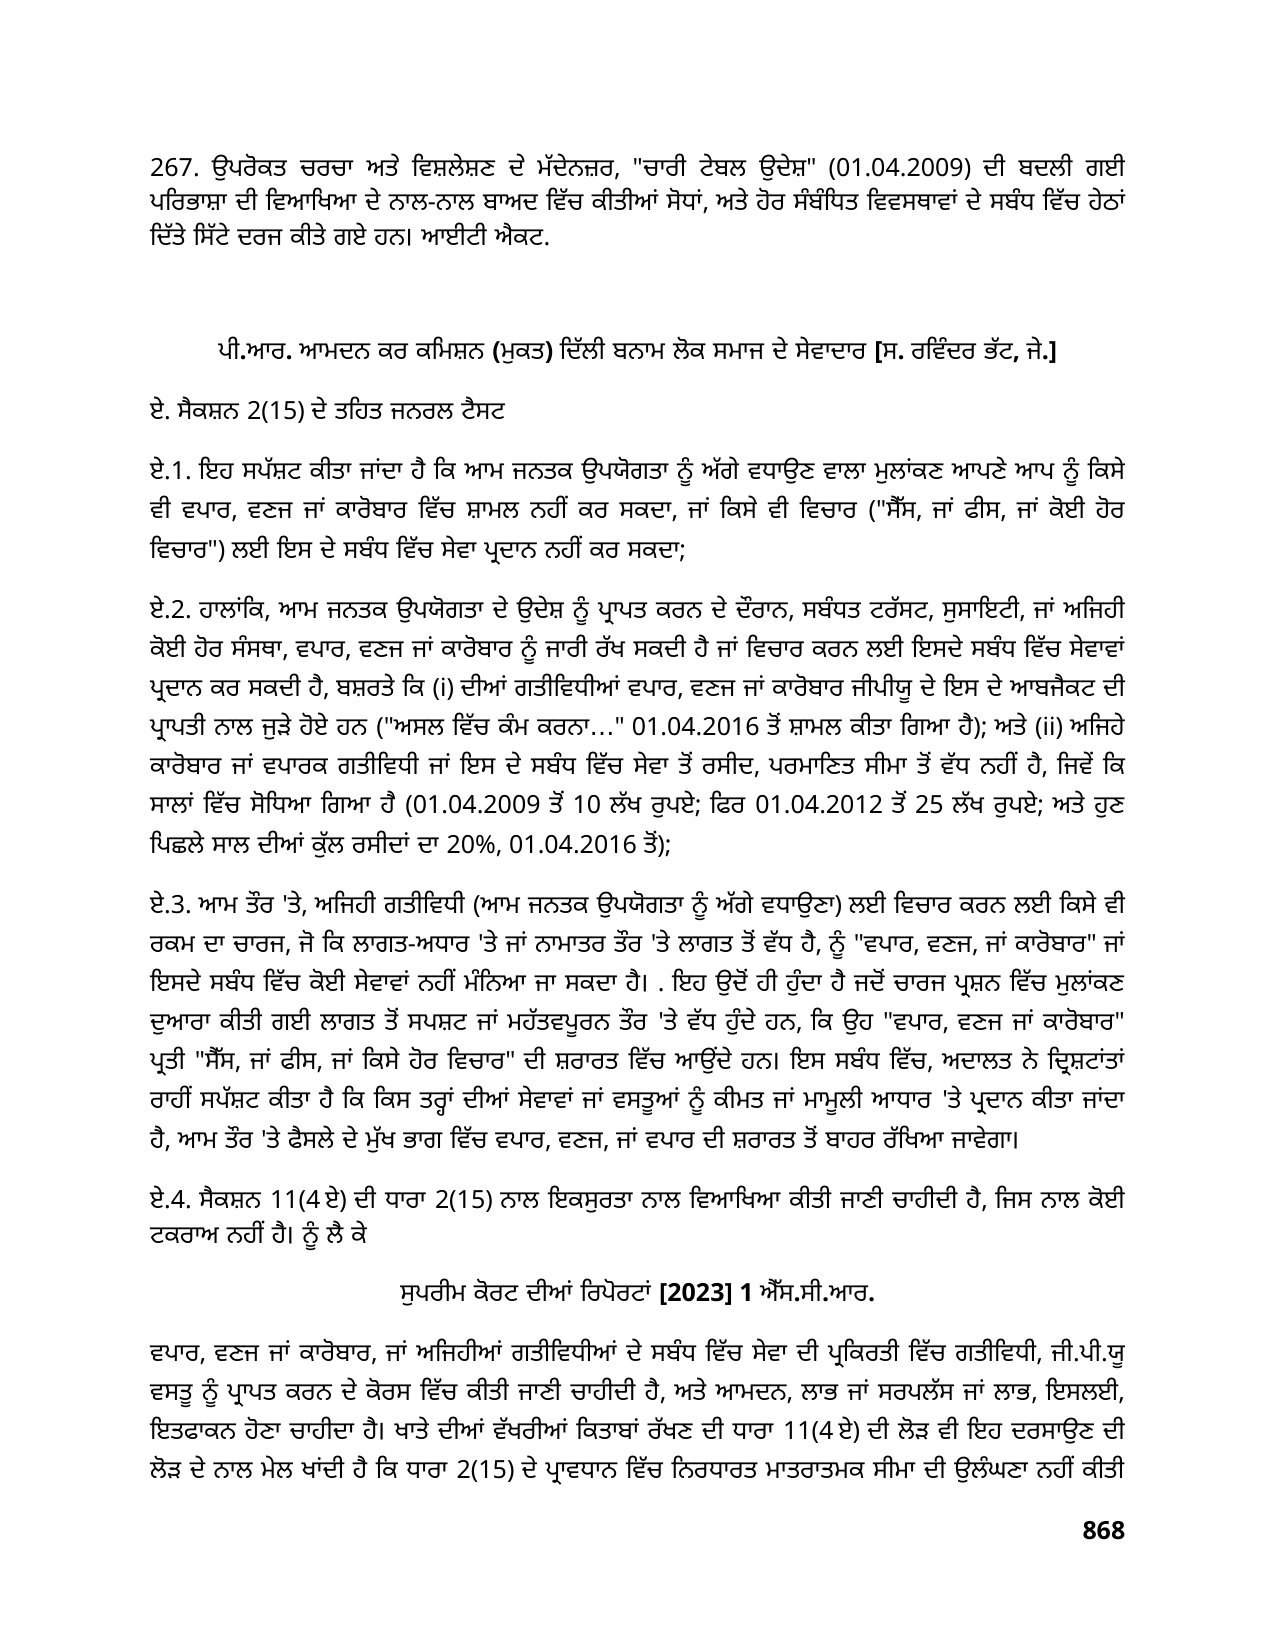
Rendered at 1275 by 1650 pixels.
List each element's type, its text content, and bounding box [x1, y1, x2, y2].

text ਪੀ.ਆਰ. ਆਮਦਨ ਕਰ ਕਮਿਸ਼ਨ (ਮੁਕਤ) ਦਿੱਲੀ ਬਨਾਮ ਲੋਕ ਸਮਾਜ ਦੇ ਸੇਵਾਦਾਰ [ਸ. ਰਵਿੰਦਰ ਭੱਟ, ਜੇ.] [150, 333, 1125, 367]
text ਏ.3. ਆਮ ਤੌਰ 'ਤੇ, ਅਜਿਹੀ ਗਤੀਵਿਧੀ (ਆਮ ਜਨਤਕ ਉਪਯੋਗਤਾ ਨੂੰ ਅੱਗੇ ਵਧਾਉਣਾ) ਲਈ ਵਿਚਾਰ ਕਰਨ ਲਈ ਕਿਸੇ ਵੀ ਰਕਮ ਦਾ ਚਾਰਜ, ਜੋ ਕਿ ਲਾਗਤ-ਅਧਾਰ 'ਤੇ ਜਾਂ ਨਾਮਾਤਰ ਤੌਰ 'ਤੇ ਲਾਗਤ ਤੋਂ ਵੱਧ ਹੈ, ਨੂੰ "ਵਪਾਰ, ਵਣਜ, ਜਾਂ ਕਾਰੋਬਾਰ" ਜਾਂ ਇਸਦੇ ਸਬੰਧ ਵਿੱਚ ਕੋਈ ਸੇਵਾਵਾਂ ਨਹੀਂ ਮੰਨਿਆ ਜਾ ਸਕਦਾ ਹੈ। . ਇਹ ਉਦੋਂ ਹੀ ਹੁੰਦਾ ਹੈ ਜਦੋਂ ਚਾਰਜ ਪ੍ਰਸ਼ਨ ਵਿੱਚ ਮੁਲਾਂਕਣ ਦੁਆਰਾ ਕੀਤੀ ਗਈ ਲਾਗਤ ਤੋਂ ਸਪਸ਼ਟ ਜਾਂ ਮਹੱਤਵਪੂਰਨ ਤੌਰ 'ਤੇ ਵੱਧ ਹੁੰਦੇ ਹਨ, ਕਿ ਉਹ "ਵਪਾਰ, ਵਣਜ ਜਾਂ ਕਾਰੋਬਾਰ" ਪ੍ਰਤੀ "ਸੈੱਸ, ਜਾਂ ਫੀਸ, ਜਾਂ ਕਿਸੇ ਹੋਰ ਵਿਚਾਰ" ਦੀ ਸ਼ਰਾਰਤ ਵਿੱਚ ਆਉਂਦੇ ਹਨ। ਇਸ ਸਬੰਧ ਵਿੱਚ, ਅਦਾਲਤ ਨੇ ਦ੍ਰਿਸ਼ਟਾਂਤਾਂ ਰਾਹੀਂ ਸਪੱਸ਼ਟ ਕੀਤਾ ਹੈ ਕਿ ਕਿਸ ਤਰ੍ਹਾਂ ਦੀਆਂ ਸੇਵਾਵਾਂ ਜਾਂ ਵਸਤੂਆਂ ਨੂੰ ਕੀਮਤ ਜਾਂ ਮਾਮੂਲੀ ਆਧਾਰ 'ਤੇ ਪ੍ਰਦਾਨ ਕੀਤਾ ਜਾਂਦਾ ਹੈ, ਆਮ ਤੌਰ 'ਤੇ ਫੈਸਲੇ ਦੇ ਮੁੱਖ ਭਾਗ ਵਿੱਚ ਵਪਾਰ, ਵਣਜ, ਜਾਂ ਵਪਾਰ ਦੀ ਸ਼ਰਾਰਤ ਤੋਂ ਬਾਹਰ ਰੱਖਿਆ ਜਾਵੇਗਾ। [150, 886, 1125, 1155]
text ਏ.2. ਹਾਲਾਂਕਿ, ਆਮ ਜਨਤਕ ਉਪਯੋਗਤਾ ਦੇ ਉਦੇਸ਼ ਨੂੰ ਪ੍ਰਾਪਤ ਕਰਨ ਦੇ ਦੌਰਾਨ, ਸਬੰਧਤ ਟਰੱਸਟ, ਸੁਸਾਇਟੀ, ਜਾਂ ਅਜਿਹੀ ਕੋਈ ਹੋਰ ਸੰਸਥਾ, ਵਪਾਰ, ਵਣਜ ਜਾਂ ਕਾਰੋਬਾਰ ਨੂੰ ਜਾਰੀ ਰੱਖ ਸਕਦੀ ਹੈ ਜਾਂ ਵਿਚਾਰ ਕਰਨ ਲਈ ਇਸਦੇ ਸਬੰਧ ਵਿੱਚ ਸੇਵਾਵਾਂ ਪ੍ਰਦਾਨ ਕਰ ਸਕਦੀ ਹੈ, ਬਸ਼ਰਤੇ ਕਿ (i) ਦੀਆਂ ਗਤੀਵਿਧੀਆਂ ਵਪਾਰ, ਵਣਜ ਜਾਂ ਕਾਰੋਬਾਰ ਜੀਪੀਯੂ ਦੇ ਇਸ ਦੇ ਆਬਜੈਕਟ ਦੀ ਪ੍ਰਾਪਤੀ ਨਾਲ ਜੁੜੇ ਹੋਏ ਹਨ ("ਅਸਲ ਵਿੱਚ ਕੰਮ ਕਰਨਾ…" 01.04.2016 ਤੋਂ ਸ਼ਾਮਲ ਕੀਤਾ ਗਿਆ ਹੈ); ਅਤੇ (ii) ਅਜਿਹੇ ਕਾਰੋਬਾਰ ਜਾਂ ਵਪਾਰਕ ਗਤੀਵਿਧੀ ਜਾਂ ਇਸ ਦੇ ਸਬੰਧ ਵਿੱਚ ਸੇਵਾ ਤੋਂ ਰਸੀਦ, ਪਰਮਾਣਿਤ ਸੀਮਾ ਤੋਂ ਵੱਧ ਨਹੀਂ ਹੈ, ਜਿਵੇਂ ਕਿ ਸਾਲਾਂ ਵਿੱਚ ਸੋਧਿਆ ਗਿਆ ਹੈ (01.04.2009 ਤੋਂ 10 ਲੱਖ ਰੁਪਏ; ਫਿਰ 01.04.2012 ਤੋਂ 25 ਲੱਖ ਰੁਪਏ; ਅਤੇ ਹੁਣ ਪਿਛਲੇ ਸਾਲ ਦੀਆਂ ਕੁੱਲ ਰਸੀਦਾਂ ਦਾ 20%, 01.04.2016 ਤੋਂ); [150, 591, 1125, 860]
text ਏ. ਸੈਕਸ਼ਨ 2(15) ਦੇ ਤਹਿਤ ਜਨਰਲ ਟੈਸਟ [150, 393, 1125, 427]
text ਏ.1. ਇਹ ਸਪੱਸ਼ਟ ਕੀਤਾ ਜਾਂਦਾ ਹੈ ਕਿ ਆਮ ਜਨਤਕ ਉਪਯੋਗਤਾ ਨੂੰ ਅੱਗੇ ਵਧਾਉਣ ਵਾਲਾ ਮੁਲਾਂਕਣ ਆਪਣੇ ਆਪ ਨੂੰ ਕਿਸੇ ਵੀ ਵਪਾਰ, ਵਣਜ ਜਾਂ ਕਾਰੋਬਾਰ ਵਿੱਚ ਸ਼ਾਮਲ ਨਹੀਂ ਕਰ ਸਕਦਾ, ਜਾਂ ਕਿਸੇ ਵੀ ਵਿਚਾਰ ("ਸੈੱਸ, ਜਾਂ ਫੀਸ, ਜਾਂ ਕੋਈ ਹੋਰ ਵਿਚਾਰ") ਲਈ ਇਸ ਦੇ ਸਬੰਧ ਵਿੱਚ ਸੇਵਾ ਪ੍ਰਦਾਨ ਨਹੀਂ ਕਰ ਸਕਦਾ; [150, 453, 1125, 565]
text ਸੁਪਰੀਮ ਕੋਰਟ ਦੀਆਂ ਰਿਪੋਰਟਾਂ [2023] 1 ਐੱਸ.ਸੀ.ਆਰ. [150, 1274, 1125, 1308]
text 267. ਉਪਰੋਕਤ ਚਰਚਾ ਅਤੇ ਵਿਸ਼ਲੇਸ਼ਣ ਦੇ ਮੱਦੇਨਜ਼ਰ, "ਚਾਰੀ ਟੇਬਲ ਉਦੇਸ਼" (01.04.2009) ਦੀ ਬਦਲੀ ਗਈ ਪਰਿਭਾਸ਼ਾ ਦੀ ਵਿਆਖਿਆ ਦੇ ਨਾਲ-ਨਾਲ ਬਾਅਦ ਵਿੱਚ ਕੀਤੀਆਂ ਸੋਧਾਂ, ਅਤੇ ਹੋਰ ਸੰਬੰਧਿਤ ਵਿਵਸਥਾਵਾਂ ਦੇ ਸਬੰਧ ਵਿੱਚ ਹੇਠਾਂ ਦਿੱਤੇ ਸਿੱਟੇ ਦਰਜ ਕੀਤੇ ਗਏ ਹਨ। ਆਈਟੀ ਐਕਟ. [150, 150, 1125, 252]
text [150, 1334, 1125, 1486]
text ਏ.4. ਸੈਕਸ਼ਨ 11(4ਏ) ਦੀ ਧਾਰਾ 2(15) ਨਾਲ ਇਕਸੁਰਤਾ ਨਾਲ ਵਿਆਖਿਆ ਕੀਤੀ ਜਾਣੀ ਚਾਹੀਦੀ ਹੈ, ਜਿਸ ਨਾਲ ਕੋਈ ਟਕਰਾਅ ਨਹੀਂ ਹੈ। ਨੂੰ ਲੈ ਕੇ [150, 1181, 1125, 1249]
